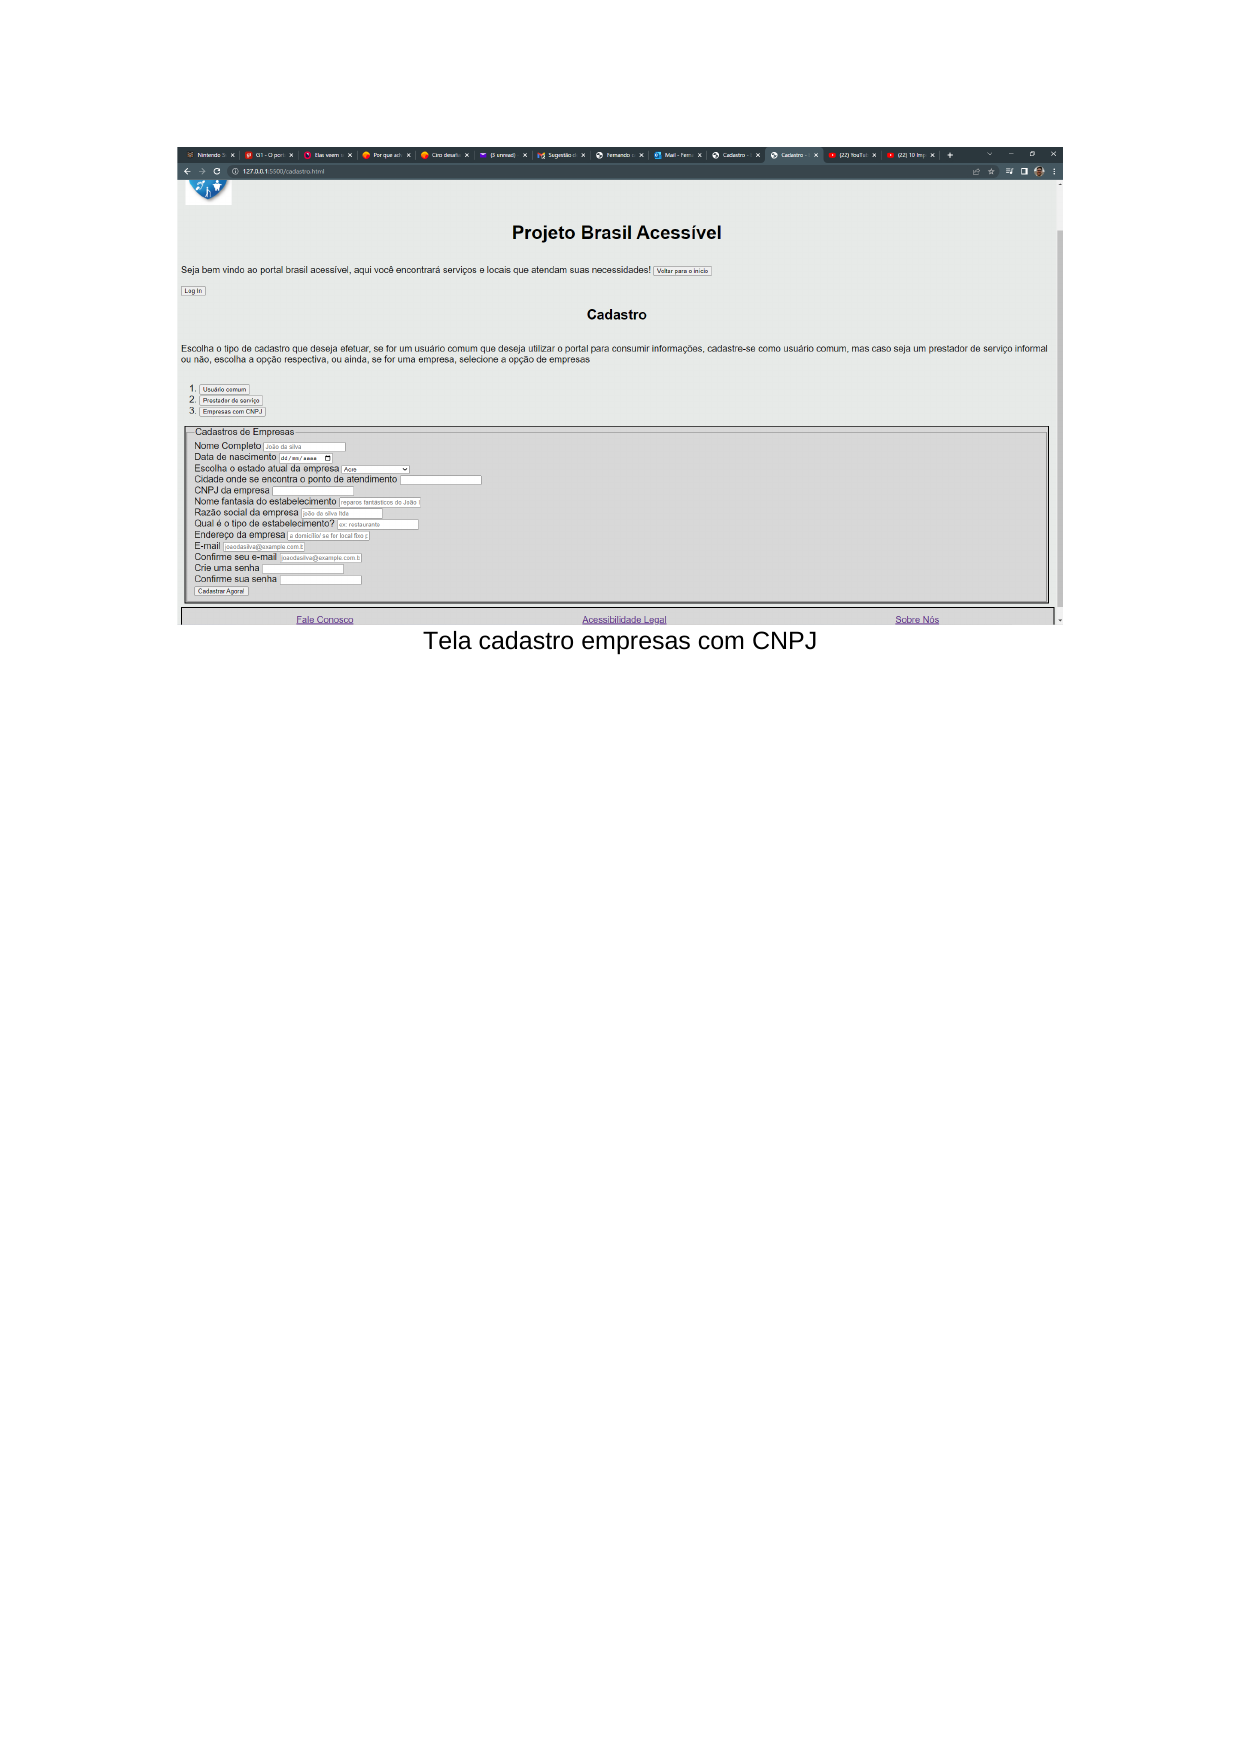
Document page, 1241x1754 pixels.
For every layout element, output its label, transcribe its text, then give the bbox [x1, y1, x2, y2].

picture [177, 147, 1063, 625]
text Tela cadastro empresas com CNPJ [177, 626, 1063, 655]
